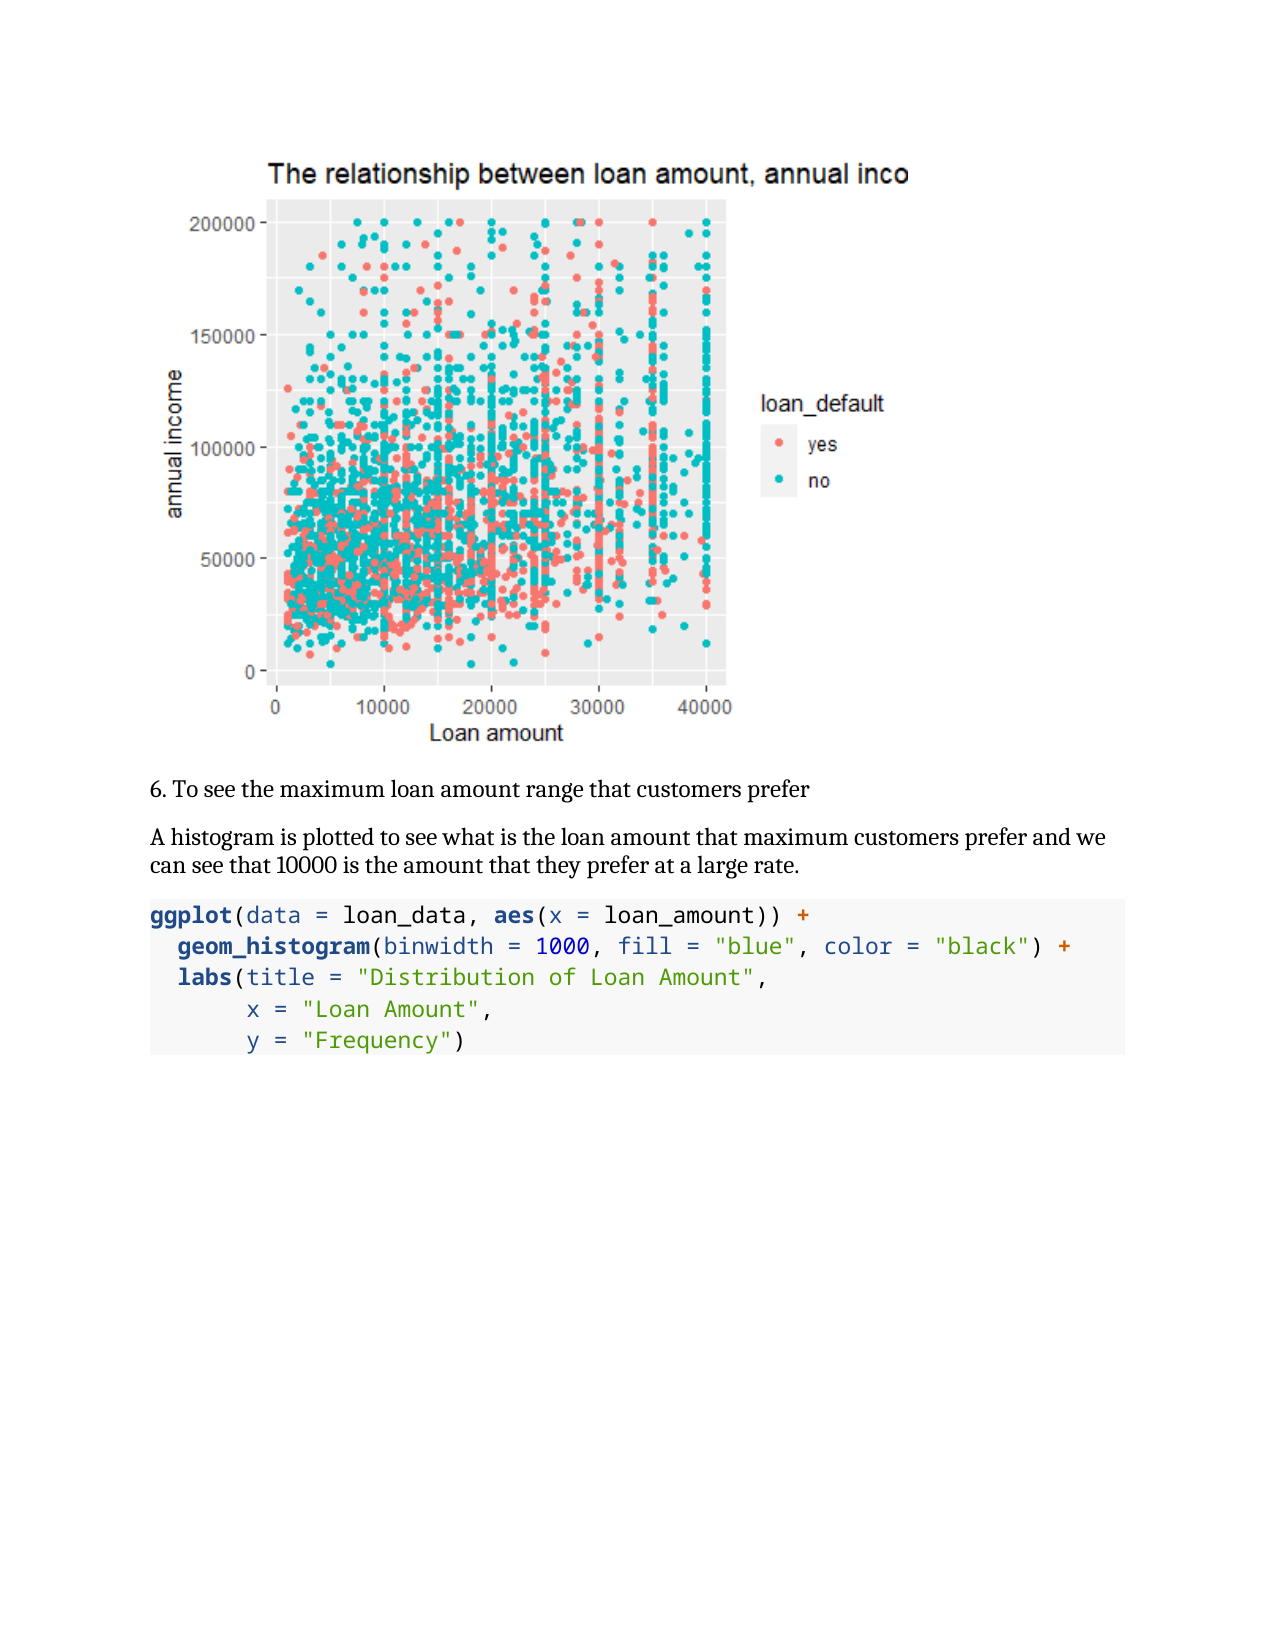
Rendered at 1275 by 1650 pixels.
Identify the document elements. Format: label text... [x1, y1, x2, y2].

text ggplot(data = loan_data, aes(x = loan_amount)) + geom_histogram(binwidth = 1000, fill = "blue", color = "black") + labs(title = "Distribution of Loan Amount", x = "Loan Amount", y = "Frequency") [466, 899, 1125, 1055]
picture [150, 150, 908, 757]
text A histogram is plotted to see what is the loan amount that maximum customers prefer and we can see that 10000 is the amount that they prefer at a large rate. [150, 823, 1125, 880]
text 6. To see the maximum loan amount range that customers prefer [150, 775, 1125, 804]
